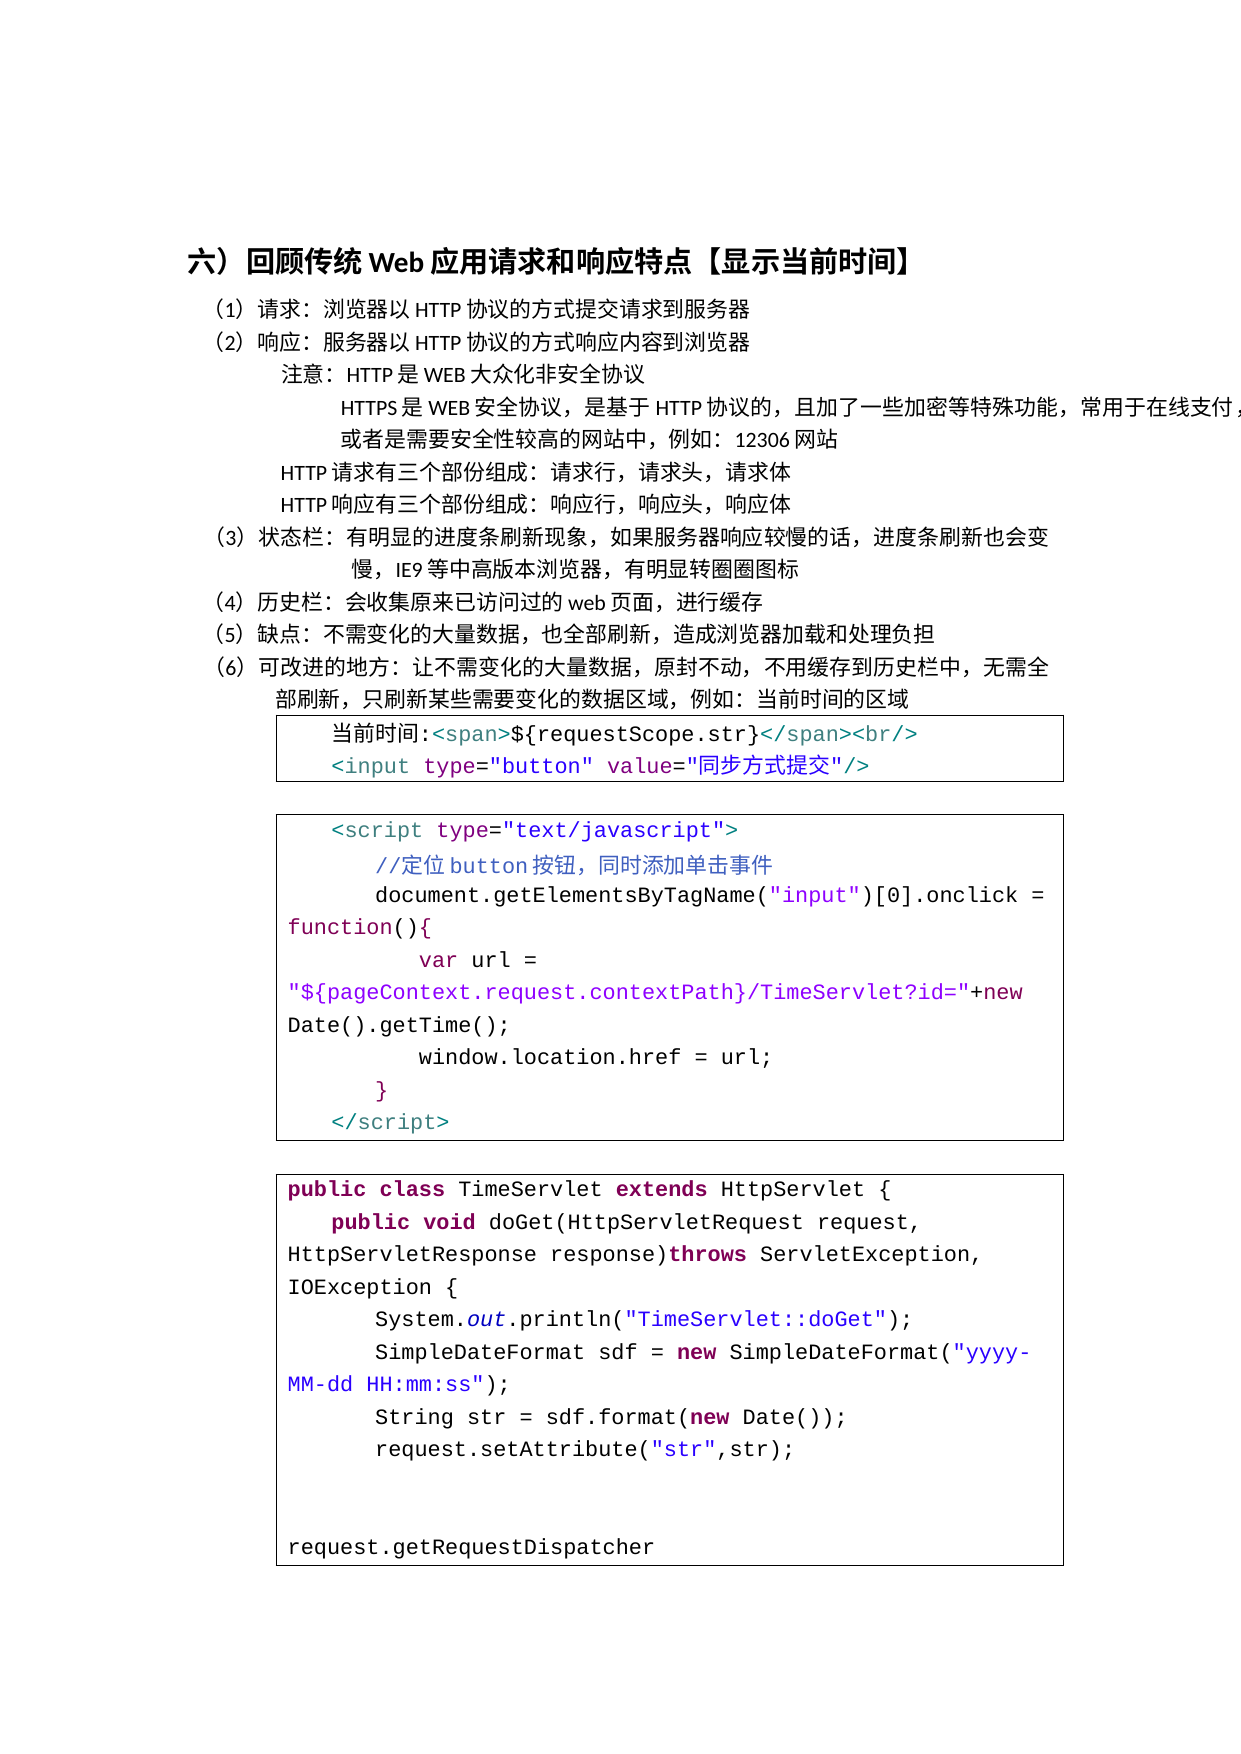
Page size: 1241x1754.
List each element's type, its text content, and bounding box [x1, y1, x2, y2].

text （2）响应：服务器以HTTP协议的方式响应内容到浏览器 [187, 324, 1053, 357]
text HTTP请求有三个部份组成：请求行，请求头，请求体 [187, 454, 1053, 487]
text 注意：HTTP是WEB大众化非安全协议 [187, 357, 1053, 389]
text HTTP响应有三个部份组成：响应行，响应头，响应体 [187, 487, 1053, 519]
table_header <script type="text/javascript"> //定位button按钮，同时添加单击事件 document.getElementsByTagName("input")[0].onclick = function(){ var url = "${pageContext.request.contextPath}/TimeServlet?id="+new Date().getTime(); window.location.href = url; } </script> [277, 815, 1063, 1140]
text （1）请求：浏览器以HTTP协议的方式提交请求到服务器 [187, 292, 1053, 324]
text 六）回顾传统Web应用请求和响应特点【显示当前时间】 [187, 227, 1053, 292]
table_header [277, 1175, 1063, 1565]
text HTTPS是WEB安全协议，是基于HTTP协议的，且加了一些加密等特殊功能，常用于在线支付，或者是需要安全性较高的网站中，例如：12306网站 [275, 389, 1236, 454]
text （4）历史栏：会收集原来已访问过的web页面，进行缓存 [187, 584, 1053, 617]
table_header 当前时间:<span>${requestScope.str}</span><br/> <input type="button" value="同步方式提交"/> [277, 716, 1063, 781]
text （5）缺点：不需变化的大量数据，也全部刷新，造成浏览器加载和处理负担 [187, 617, 1053, 649]
text （3）状态栏：有明显的进度条刷新现象，如果服务器响应较慢的话，进度条刷新也会变慢，IE9等中高版本浏览器，有明显转圈圈图标 [187, 519, 1053, 584]
text （6）可改进的地方：让不需变化的大量数据，原封不动，不用缓存到历史栏中，无需全部刷新，只刷新某些需要变化的数据区域，例如：当前时间的区域 [187, 649, 1053, 714]
